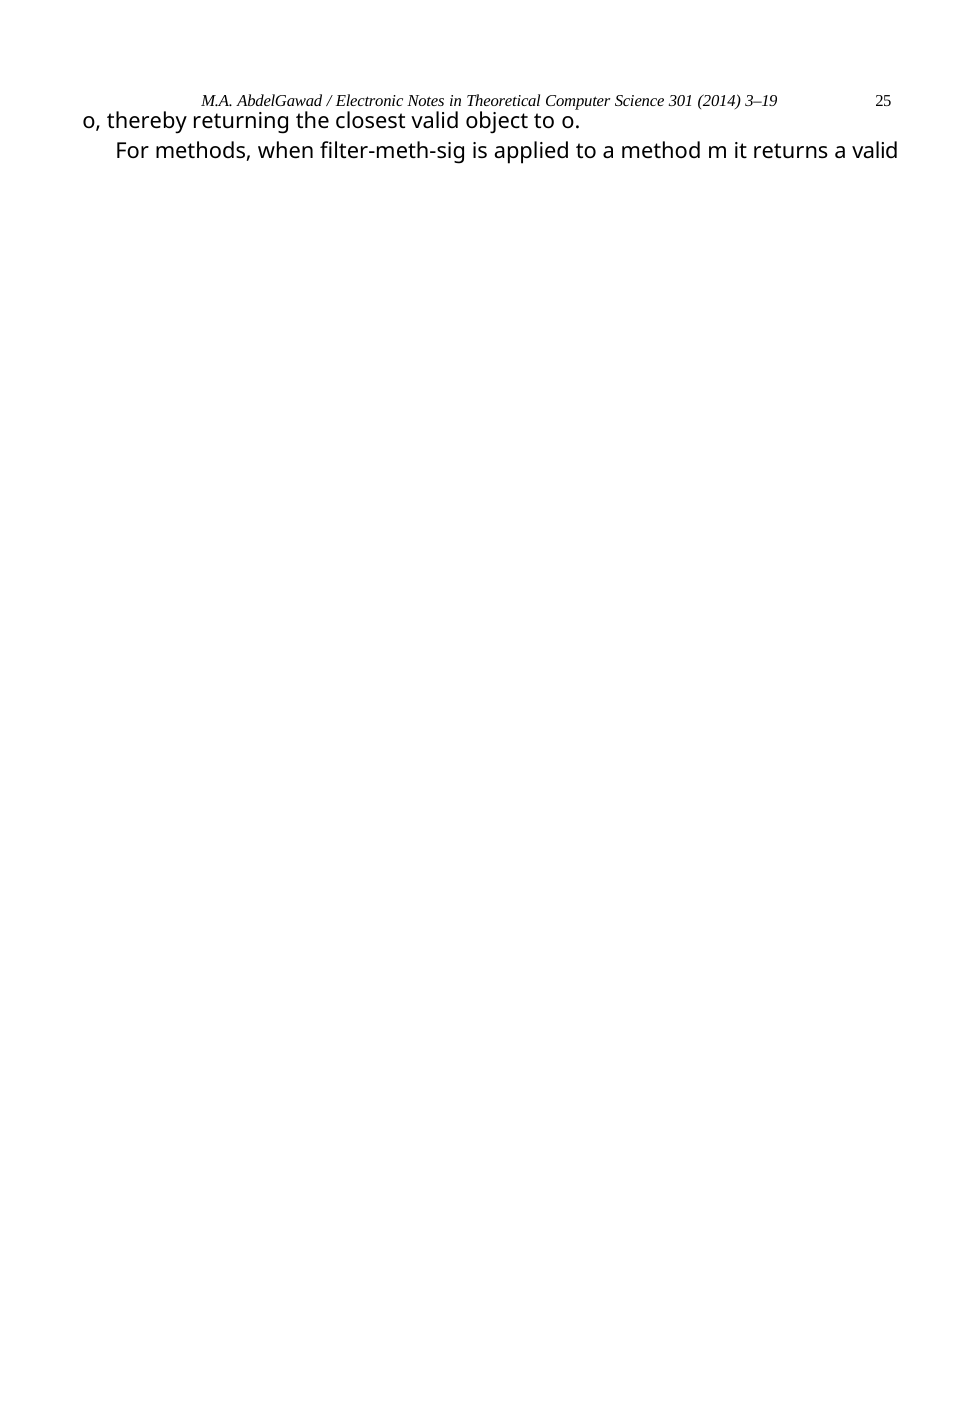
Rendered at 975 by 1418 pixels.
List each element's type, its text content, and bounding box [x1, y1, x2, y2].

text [82, 108, 881, 134]
text For methods, when filter-meth-sig is applied to a method m it returns a valid [115, 134, 923, 165]
